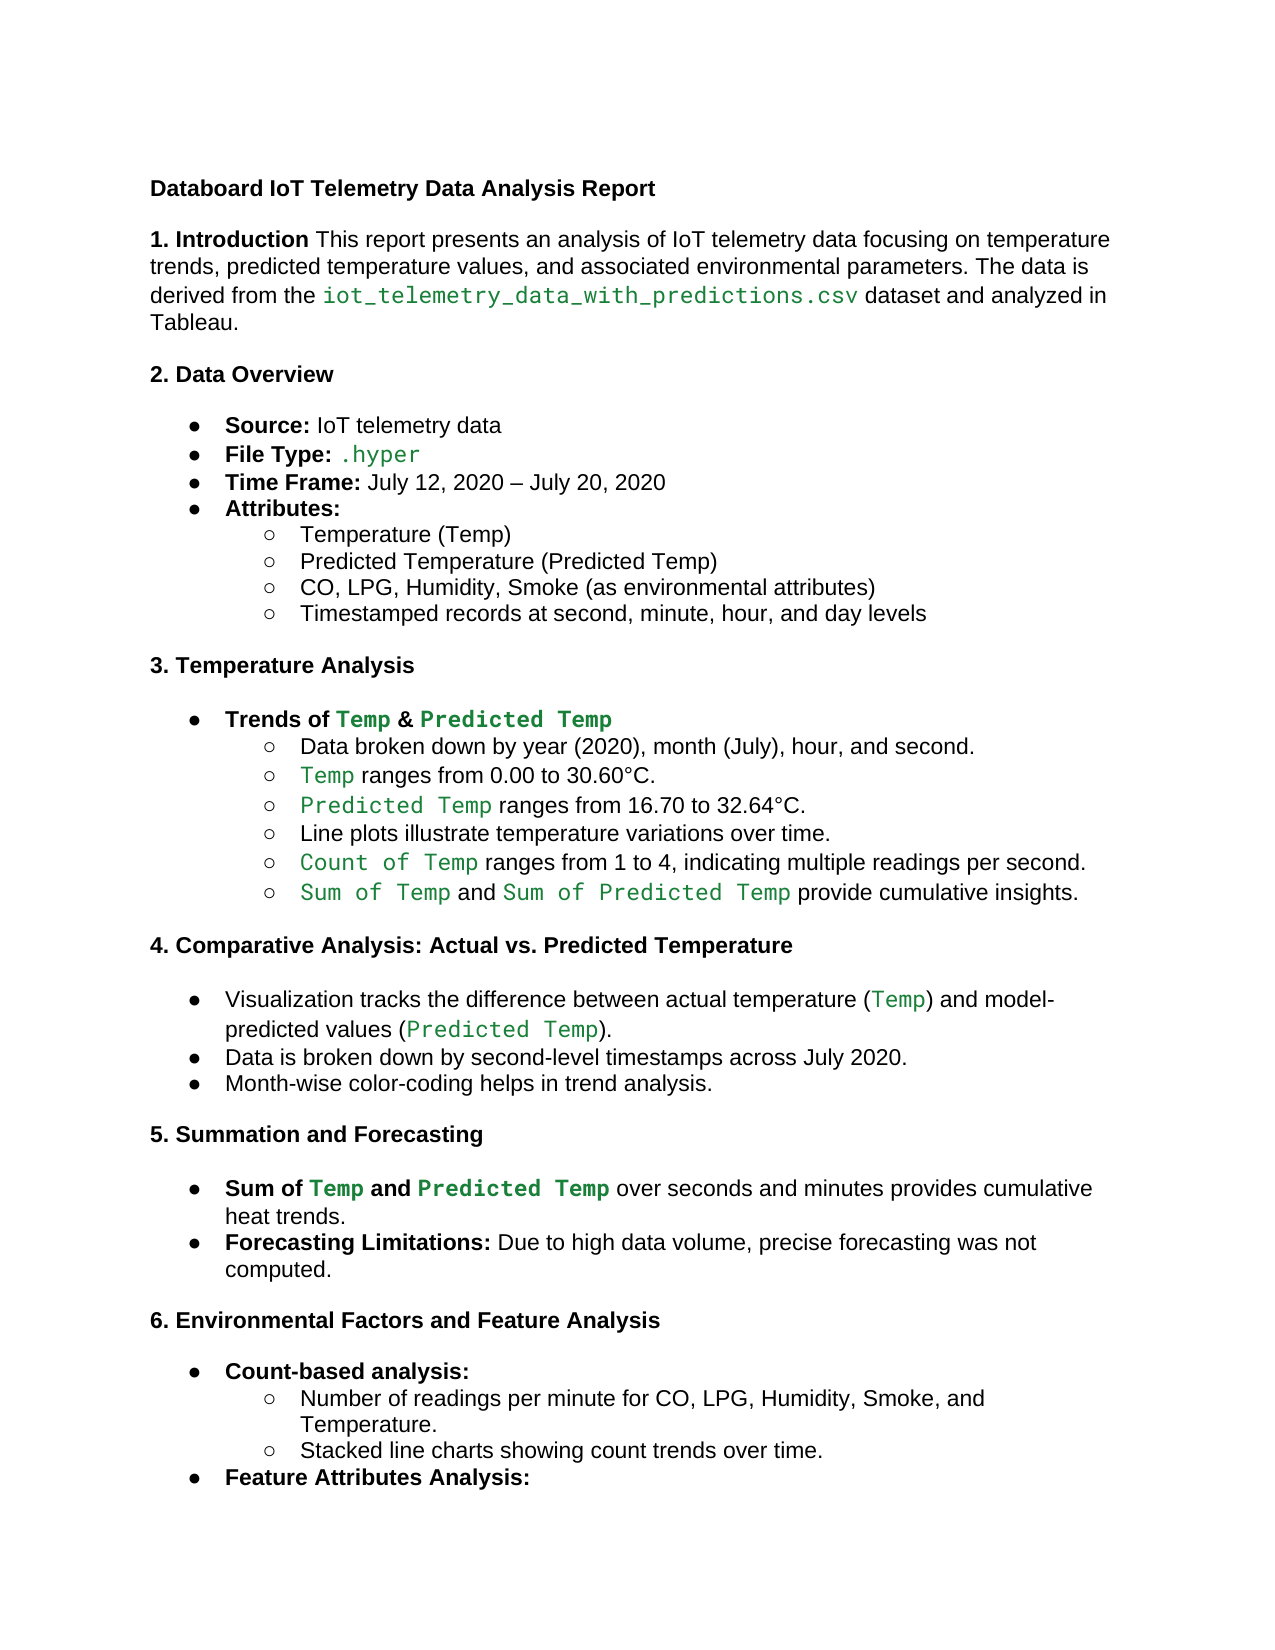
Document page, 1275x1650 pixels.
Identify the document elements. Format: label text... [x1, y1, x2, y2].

list Line plots illustrate temperature variations over time. [262, 820, 1125, 846]
list Data broken down by year (2020), month (July), hour, and second. [262, 733, 1125, 759]
list Temperature (Temp) [262, 521, 1125, 548]
list Feature Attributes Analysis: [187, 1464, 1125, 1490]
list File Type: .hyper [187, 438, 1125, 468]
list Temp ranges from 0.00 to 30.60°C. [262, 759, 1125, 790]
text 2. Data Overview [150, 361, 1125, 387]
text 6. Environmental Factors and Feature Analysis [150, 1307, 1125, 1333]
list Time Frame: July 12, 2020 – July 20, 2020 [187, 468, 1125, 495]
text 3. Temperature Analysis [150, 652, 1125, 678]
list Sum of Temp and Predicted Temp over seconds and minutes provides cumulative heat trends. [187, 1173, 1125, 1229]
list Month-wise color-coding helps in trend analysis. [187, 1070, 1125, 1096]
text 4. Comparative Analysis: Actual vs. Predicted Temperature [150, 932, 1125, 958]
list Source: IoT telemetry data [187, 412, 1125, 438]
list Number of readings per minute for CO, LPG, Humidity, Smoke, and Temperature. [262, 1384, 1125, 1437]
list Trends of Temp & Predicted Temp [187, 703, 1125, 733]
list Visualization tracks the difference between actual temperature (Temp) and model-predicted values (Predicted Temp). [187, 983, 1125, 1043]
list Forecasting Limitations: Due to high data volume, precise forecasting was not computed. [187, 1229, 1125, 1282]
list Data is broken down by second-level timestamps across July 2020. [187, 1043, 1125, 1070]
list Count-based analysis: [187, 1358, 1125, 1384]
list Predicted Temp ranges from 16.70 to 32.64°C. [262, 790, 1125, 820]
list CO, LPG, Humidity, Smoke (as environmental attributes) [262, 574, 1125, 600]
text Databoard IoT Telemetry Data Analysis Report [150, 175, 1125, 201]
list Sum of Temp and Sum of Predicted Temp provide cumulative insights. [262, 877, 1125, 907]
list Predicted Temperature (Predicted Temp) [262, 548, 1125, 574]
text 5. Summation and Forecasting [150, 1121, 1125, 1148]
text 1. Introduction This report presents an analysis of IoT telemetry data focusing on temperature trends, predicted temperature values, and associated environmental parameters. The data is derived from the iot_telemetry_data_with_predictions.csv dataset and analyzed in Tableau. [150, 226, 1125, 336]
list Count of Temp ranges from 1 to 4, indicating multiple readings per second. [262, 846, 1125, 877]
list Attributes: [187, 495, 1125, 521]
list Timestamped records at second, minute, hour, and day levels [262, 600, 1125, 627]
list Stacked line charts showing count trends over time. [262, 1437, 1125, 1464]
